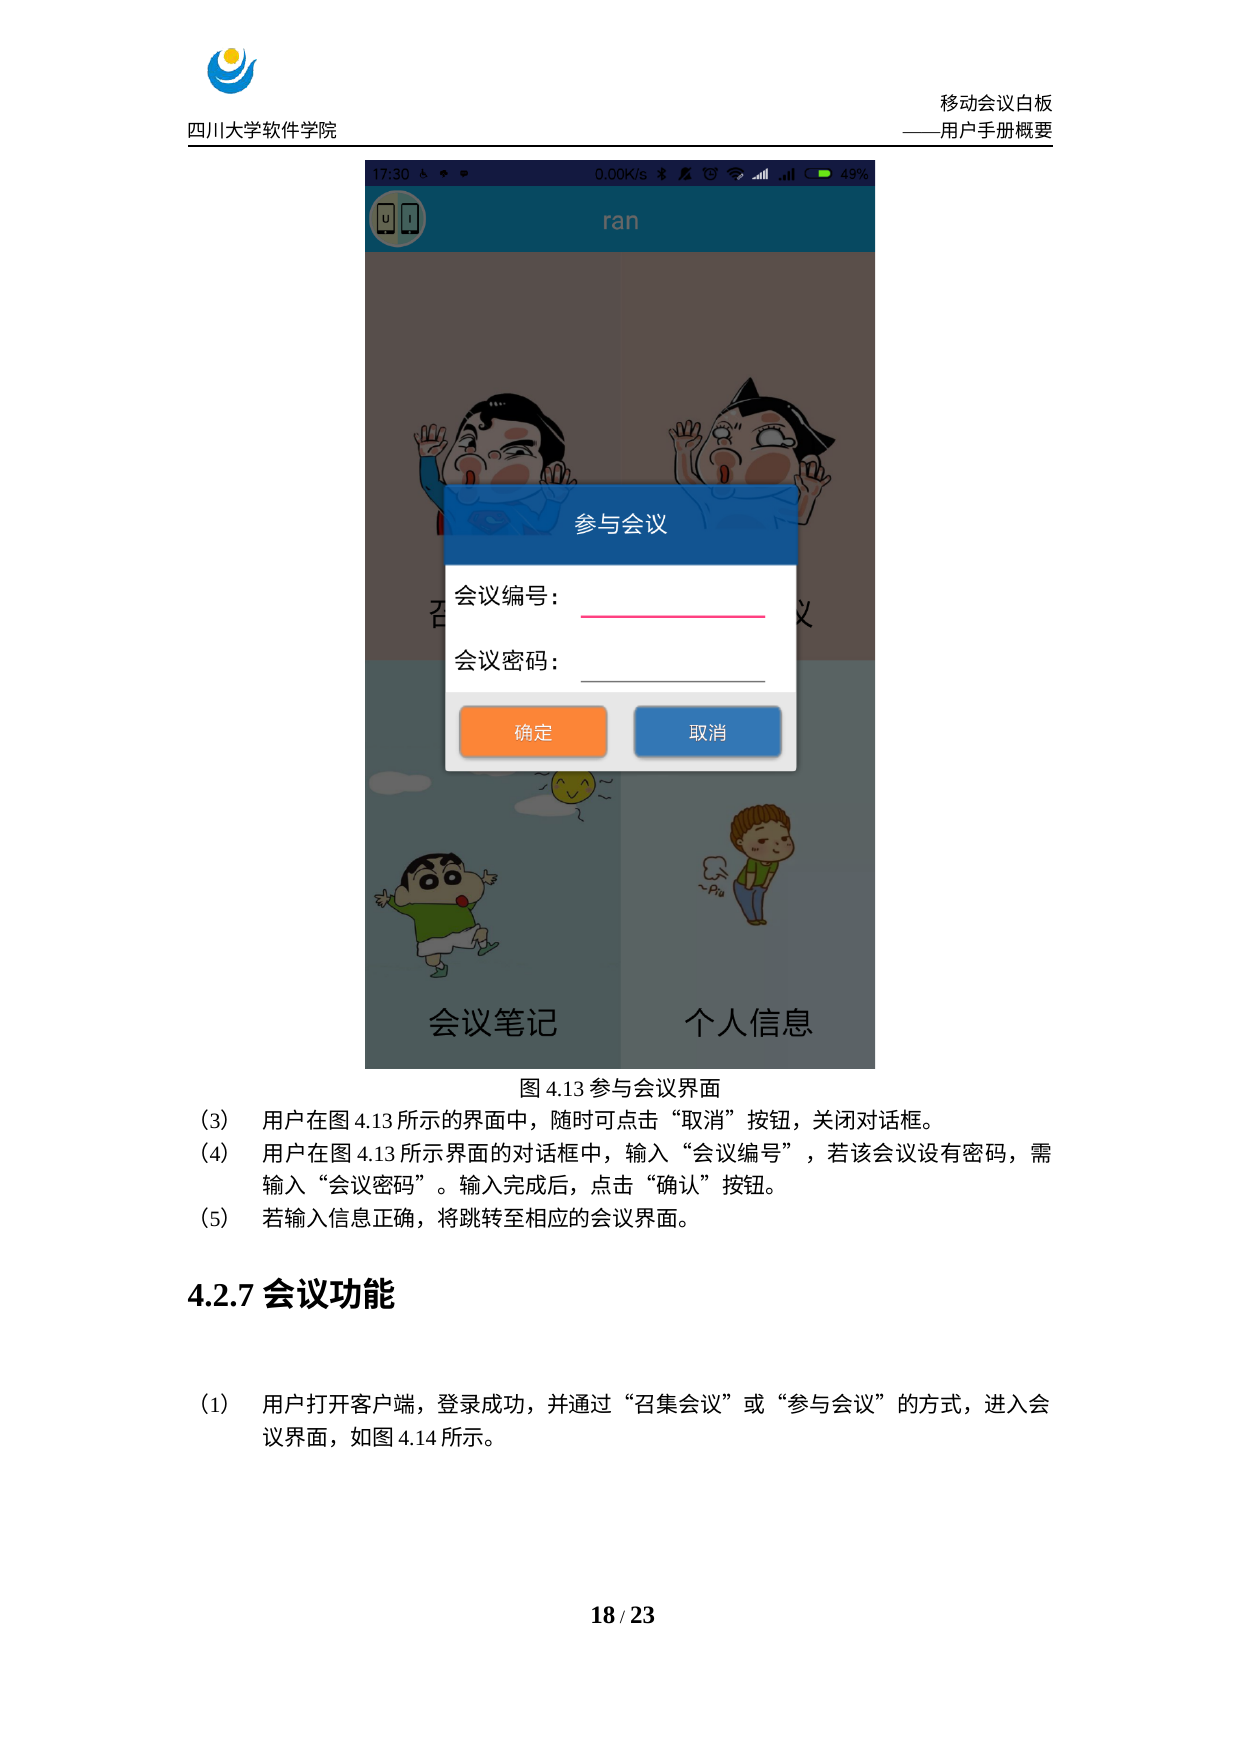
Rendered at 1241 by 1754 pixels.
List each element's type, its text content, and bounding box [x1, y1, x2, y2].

picture [192, 33, 269, 110]
list 用户在图4.13所示的界面中，随时可点击“取消”按钮，关闭对话框。 [187, 1103, 1053, 1135]
text 图4.13 参与会议界面 [187, 1070, 1053, 1103]
picture [613, 216, 623, 229]
picture [604, 216, 610, 229]
list 用户在图4.13所示界面的对话框中，输入“会议编号”，若该会议设有密码，需输入“会议密码”。输入完成后，点击“确认”按钮。 [187, 1135, 1053, 1200]
picture [365, 160, 876, 185]
subtitle 4.2.7 会议功能 [187, 1260, 1053, 1325]
picture [370, 191, 426, 247]
list 若输入信息正确，将跳转至相应的会议界面。 [187, 1200, 1053, 1233]
list 用户打开客户端，登录成功，并通过“召集会议”或“参与会议”的方式，进入会议界面，如图4.14所示。 [187, 1387, 1053, 1452]
picture [365, 253, 876, 1069]
picture [627, 216, 637, 229]
